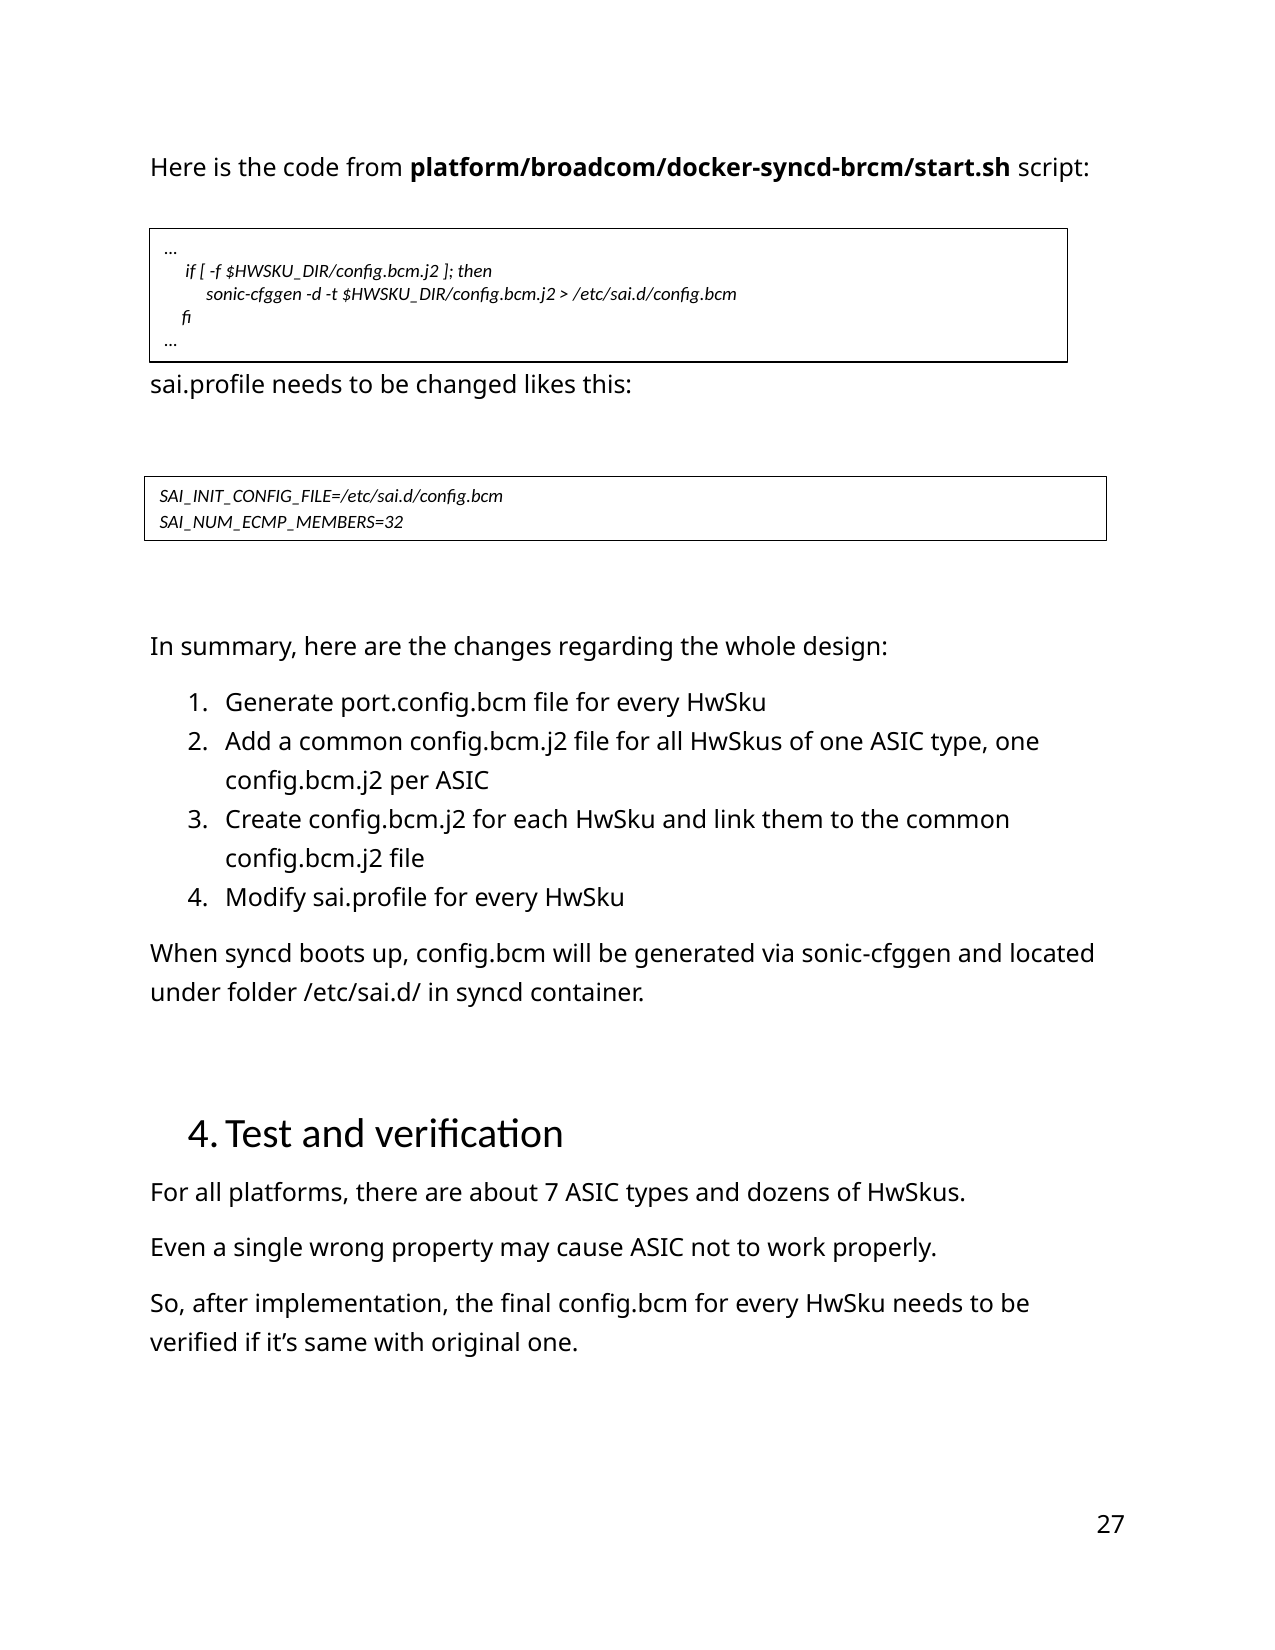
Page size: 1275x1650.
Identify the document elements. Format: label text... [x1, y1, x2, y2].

text Even a single wrong property may cause ASIC not to work properly. [150, 1230, 1125, 1264]
text Here is the code from platform/broadcom/docker-syncd-brcm/start.sh script: [150, 150, 1125, 184]
text For all platforms, there are about 7 ASIC types and dozens of HwSkus. [150, 1174, 1125, 1208]
list Generate port.config.bcm file for every HwSku [187, 684, 1125, 718]
text So, after implementation, the final config.bcm for every HwSku needs to be verified if it’s same with original one. [150, 1286, 1125, 1359]
list Add a common config.bcm.j2 file for all HwSkus of one ASIC type, one config.bcm.j2 per ASIC [187, 723, 1125, 797]
subtitle Test and verification [187, 1107, 1125, 1158]
text sai.profile needs to be changed likes this: [150, 252, 1125, 401]
text When syncd boots up, config.bcm will be generated via sonic-cfggen and located under folder /etc/sai.d/ in syncd container. [150, 936, 1125, 1009]
list Modify sai.profile for every HwSku [187, 880, 1125, 914]
text In summary, here are the changes regarding the whole design: [150, 628, 1125, 662]
list Create config.bcm.j2 for each HwSku and link them to the common config.bcm.j2 file [187, 802, 1125, 875]
